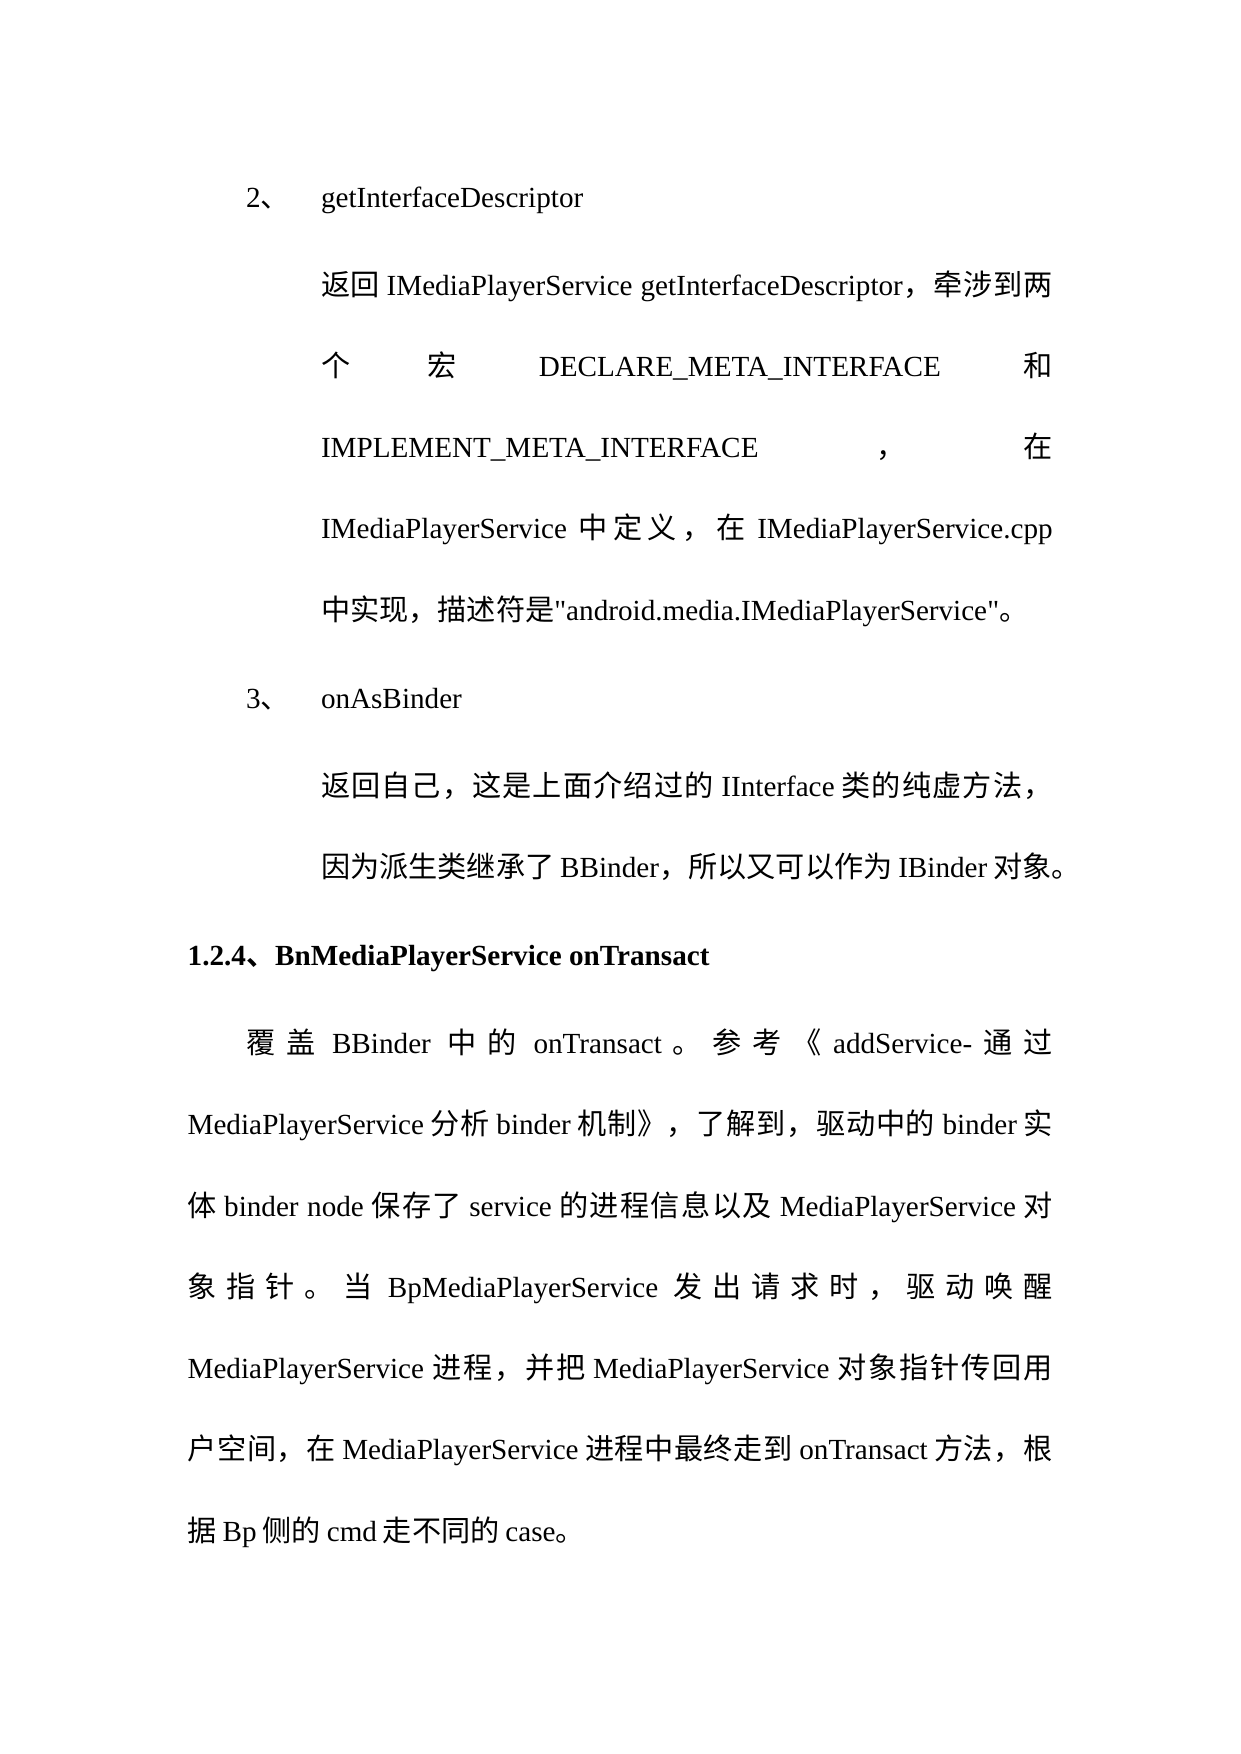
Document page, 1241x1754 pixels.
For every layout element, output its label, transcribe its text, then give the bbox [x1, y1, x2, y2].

text 覆盖BBinder中的onTransact。参考《addService-通过MediaPlayerService分析binder机制》，了解到，驱动中的binder实体binder node保存了service的进程信息以及MediaPlayerService对象指针。当BpMediaPlayerService发出请求时，驱动唤醒MediaPlayerService进程，并把MediaPlayerService对象指针传回用户空间，在MediaPlayerService进程中最终走到onTransact方法，根据Bp侧的cmd走不同的case。 [187, 1008, 1053, 1561]
list onAsBinder [246, 663, 1053, 728]
list 返回IMediaPlayerService getInterfaceDescriptor，牵涉到两个宏DECLARE_META_INTERFACE和IMPLEMENT_META_INTERFACE，在IMediaPlayerService中定义，在IMediaPlayerService.cpp中实现，描述符是"android.media.IMediaPlayerService"。 [321, 250, 1053, 640]
text 1.2.4、BnMediaPlayerService onTransact [187, 920, 1053, 985]
list 返回自己，这是上面介绍过的IInterface类的纯虚方法，因为派生类继承了BBinder，所以又可以作为IBinder对象。 [321, 751, 1053, 897]
list getInterfaceDescriptor [246, 162, 1053, 227]
